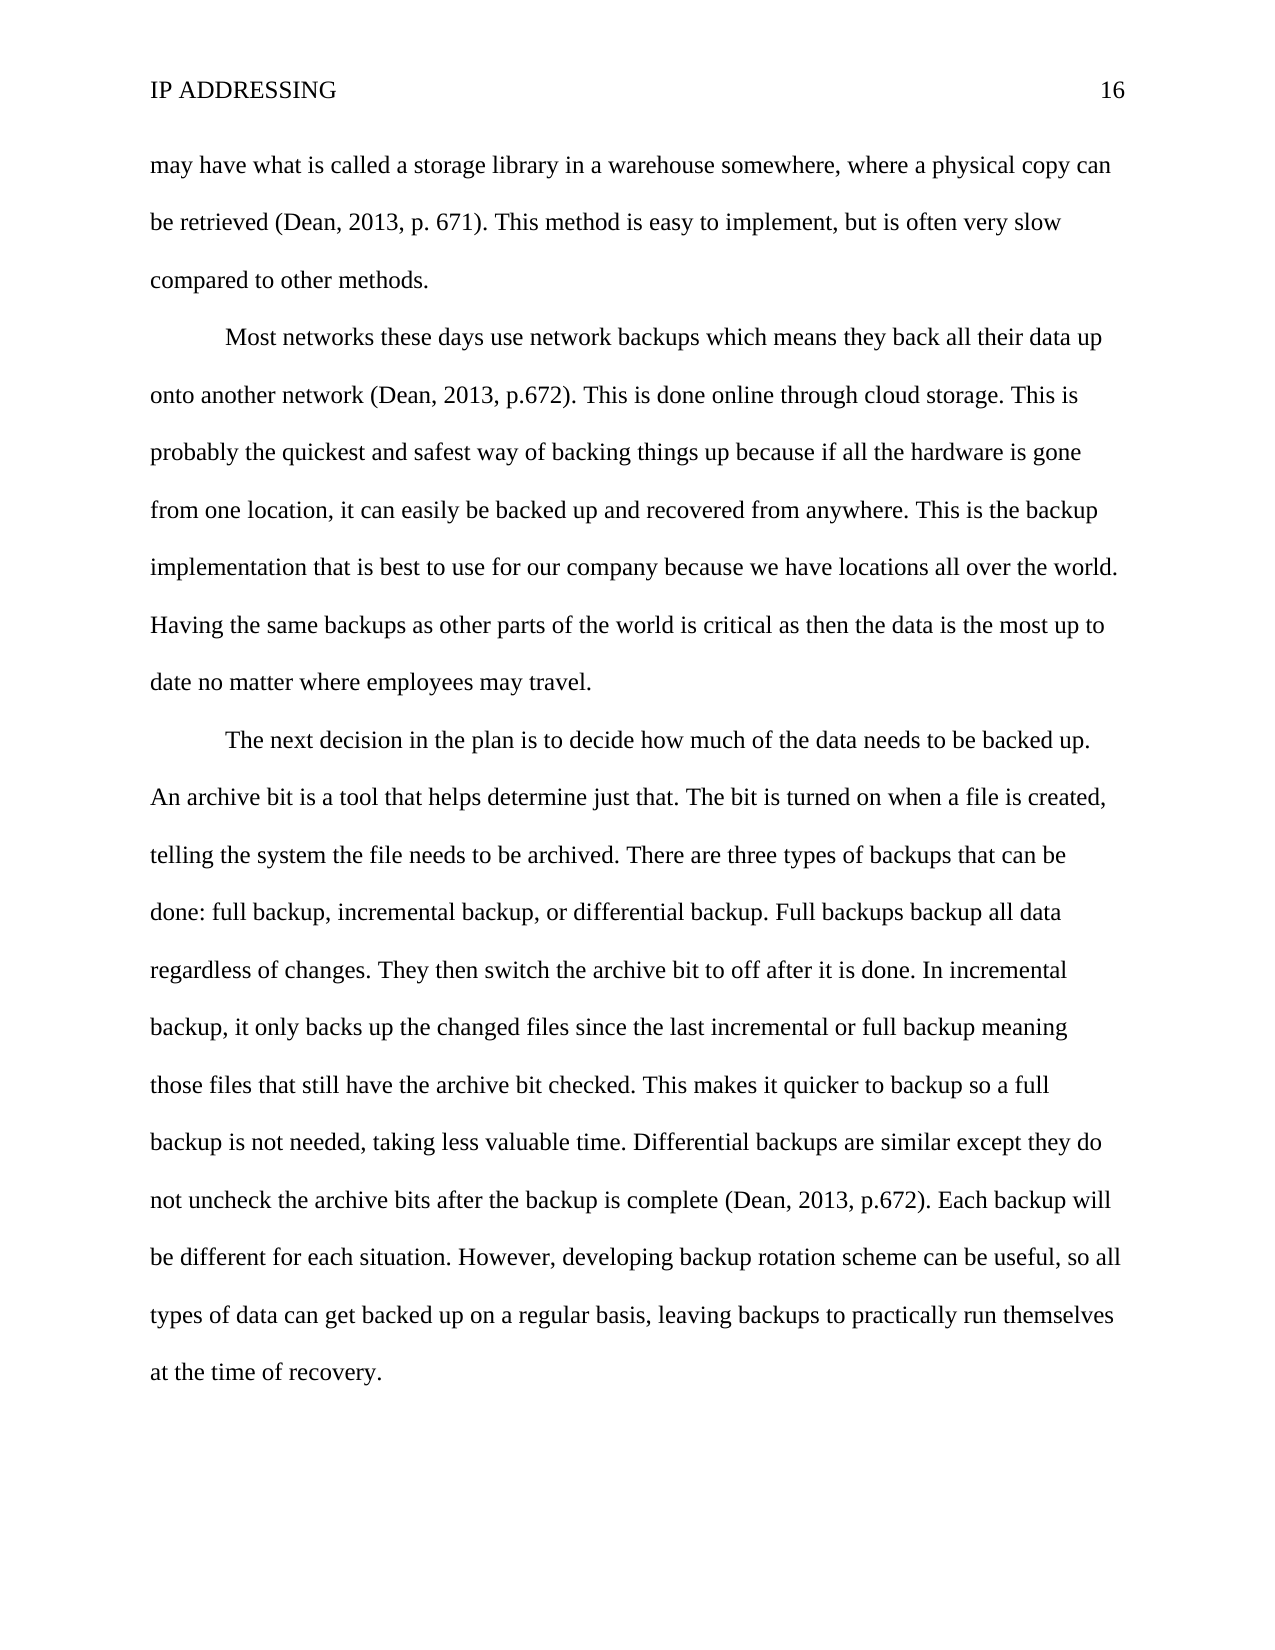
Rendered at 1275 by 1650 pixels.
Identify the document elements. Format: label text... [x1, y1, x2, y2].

text The next decision in the plan is to decide how much of the data needs to be backed up. An archive bit is a tool that helps determine just that. The bit is turned on when a file is created, telling the system the file needs to be archived. There are three types of backups that can be done: full backup, incremental backup, or differential backup. Full backups backup all data regardless of changes. They then switch the archive bit to off after it is done. In incremental backup, it only backs up the changed files since the last incremental or full backup meaning those files that still have the archive bit checked. This makes it quicker to backup so a full backup is not needed, taking less valuable time. Differential backups are similar except they do not uncheck the archive bits after the backup is complete (Dean, 2013, p.672). Each backup will be different for each situation. However, developing backup rotation scheme can be useful, so all types of data can get backed up on a regular basis, leaving backups to practically run themselves at the time of recovery. [150, 725, 1125, 1386]
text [150, 150, 1125, 294]
text Most networks these days use network backups which means they back all their data up onto another network (Dean, 2013, p.672). This is done online through cloud storage. This is probably the quickest and safest way of backing things up because if all the hardware is gone from one location, it can easily be backed up and recovered from anywhere. This is the backup implementation that is best to use for our company because we have locations all over the world. Having the same backups as other parts of the world is critical as then the data is the most up to date no matter where employees may travel. [150, 322, 1125, 696]
